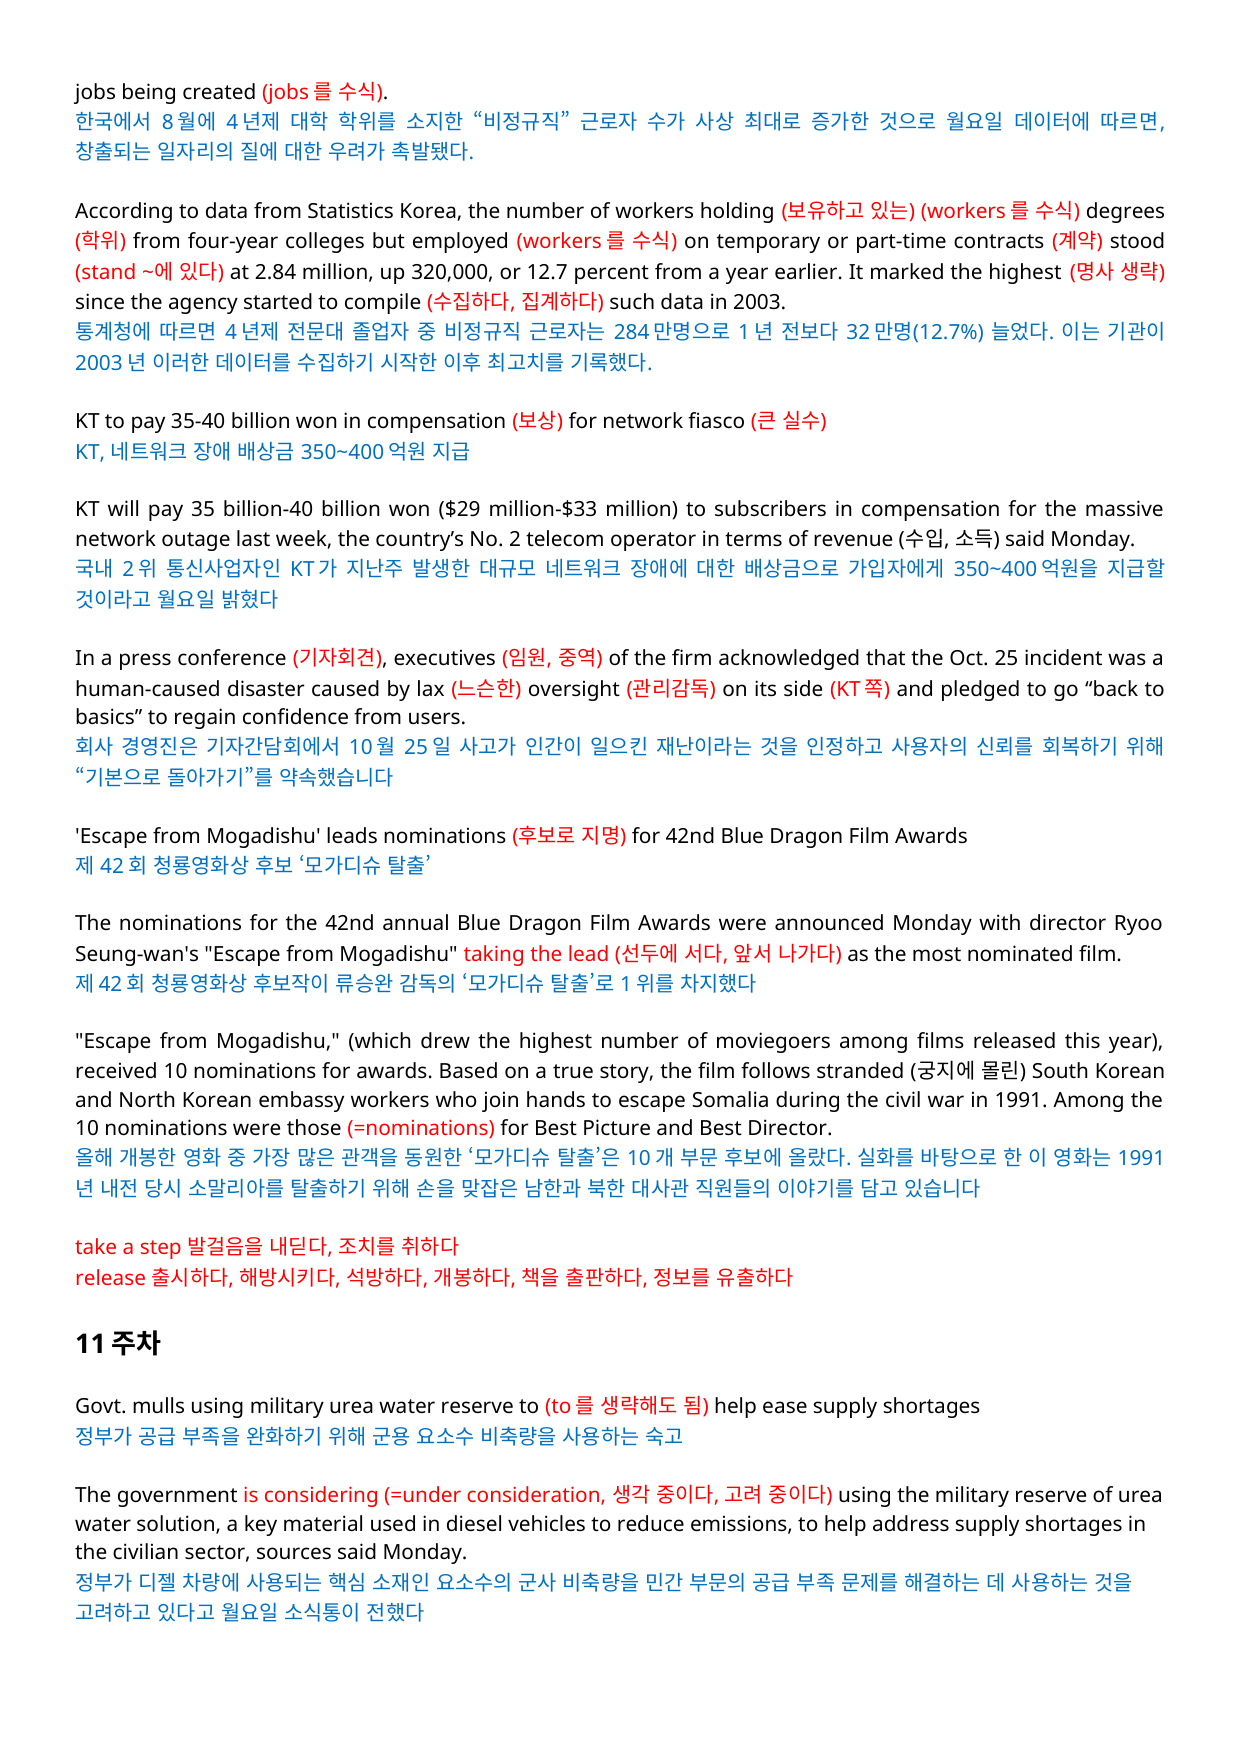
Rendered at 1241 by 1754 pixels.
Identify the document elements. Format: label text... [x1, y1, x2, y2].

text The government is considering (=under consideration, 생각 중이다, 고려 중이다) using the military reserve of urea water solution, a key material used in diesel vehicles to reduce emissions, to help address supply shortages in the civilian sector, sources said Monday. [75, 1479, 1165, 1566]
text According to data from Statistics Korea, the number of workers holding (보유하고 있는) (workers를 수식) degrees (학위) from four-year colleges but employed (workers를 수식) on temporary or part-time contracts (계약) stood (stand ~에 있다) at 2.84 million, up 320,000, or 12.7 percent from a year earlier. It marked the highest (명사 생략) since the agency started to compile (수집하다, 집계하다) such data in 2003. [75, 194, 1165, 316]
text 11주차 [75, 1322, 1165, 1361]
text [75, 75, 1165, 105]
text take a step 발걸음을 내딛다, 조치를 취하다 [75, 1231, 1165, 1261]
text 정부가 디젤 차량에 사용되는 핵심 소재인 요소수의 군사 비축량을 민간 부문의 공급 부족 문제를 해결하는 데 사용하는 것을 고려하고 있다고 월요일 소식통이 전했다 [75, 1566, 1165, 1626]
text In a press conference (기자회견), executives (임원, 중역) of the firm acknowledged that the Oct. 25 incident was a human-caused disaster caused by lax (느슨한) oversight (관리감독) on its side (KT쪽) and pledged to go “back to basics” to regain confidence from users. [75, 641, 1165, 731]
text Govt. mulls using military urea water reserve to (to를 생략해도 됨) help ease supply shortages [75, 1390, 1165, 1420]
text 회사 경영진은 기자간담회에서 10월 25일 사고가 인간이 일으킨 재난이라는 것을 인정하고 사용자의 신뢰를 회복하기 위해 “기본으로 돌아가기”를 약속했습니다 [75, 731, 1165, 791]
text The nominations for the 42nd annual Blue Dragon Film Awards were announced Monday with director Ryoo Seung-wan's "Escape from Mogadishu" taking the lead (선두에 서다, 앞서 나가다) as the most nominated film. [75, 908, 1165, 967]
text 'Escape from Mogadishu' leads nominations (후보로 지명) for 42nd Blue Dragon Film Awards [75, 819, 1165, 850]
text 정부가 공급 부족을 완화하기 위해 군용 요소수 비축량을 사용하는 숙고 [75, 1420, 1165, 1450]
text KT, 네트워크 장애 배상금 350~400억원 지급 [75, 435, 1165, 465]
text KT to pay 35-40 billion won in compensation (보상) for network fiasco (큰 실수) [75, 405, 1165, 435]
text release 출시하다, 해방시키다, 석방하다, 개봉하다, 책을 출판하다, 정보를 유출하다 [75, 1261, 1165, 1291]
text 한국에서 8월에 4년제 대학 학위를 소지한 “비정규직” 근로자 수가 사상 최대로 증가한 것으로 월요일 데이터에 따르면, 창출되는 일자리의 질에 대한 우려가 촉발됐다. [75, 105, 1165, 166]
text 통계청에 따르면 4년제 전문대 졸업자 중 비정규직 근로자는 284만명으로 1년 전보다 32만명(12.7%) 늘었다. 이는 기관이 2003년 이러한 데이터를 수집하기 시작한 이후 최고치를 기록했다. [75, 316, 1165, 376]
text "Escape from Mogadishu," (which drew the highest number of moviegoers among films released this year), received 10 nominations for awards. Based on a true story, the film follows stranded (궁지에 몰린) South Korean and North Korean embassy workers who join hands to escape Somalia during the civil war in 1991. Among the 10 nominations were those (=nominations) for Best Picture and Best Director. [75, 1026, 1165, 1142]
text 올해 개봉한 영화 중 가장 많은 관객을 동원한 ‘모가디슈 탈출’은 10개 부문 후보에 올랐다. 실화를 바탕으로 한 이 영화는 1991년 내전 당시 소말리아를 탈출하기 위해 손을 맞잡은 남한과 북한 대사관 직원들의 이야기를 담고 있습니다 [75, 1142, 1165, 1202]
text 국내 2위 통신사업자인 KT가 지난주 발생한 대규모 네트워크 장애에 대한 배상금으로 가입자에게 350~400억원을 지급할 것이라고 월요일 밝혔다 [75, 552, 1165, 613]
text 제 42회 청룡영화상 후보 ‘모가디슈 탈출’ [75, 850, 1165, 880]
text KT will pay 35 billion-40 billion won ($29 million-$33 million) to subscribers in compensation for the massive network outage last week, the country’s No. 2 telecom operator in terms of revenue (수입, 소득) said Monday. [75, 494, 1165, 552]
text 제42회 청룡영화상 후보작이 류승완 감독의 ‘모가디슈 탈출’로 1위를 차지했다 [75, 967, 1165, 998]
